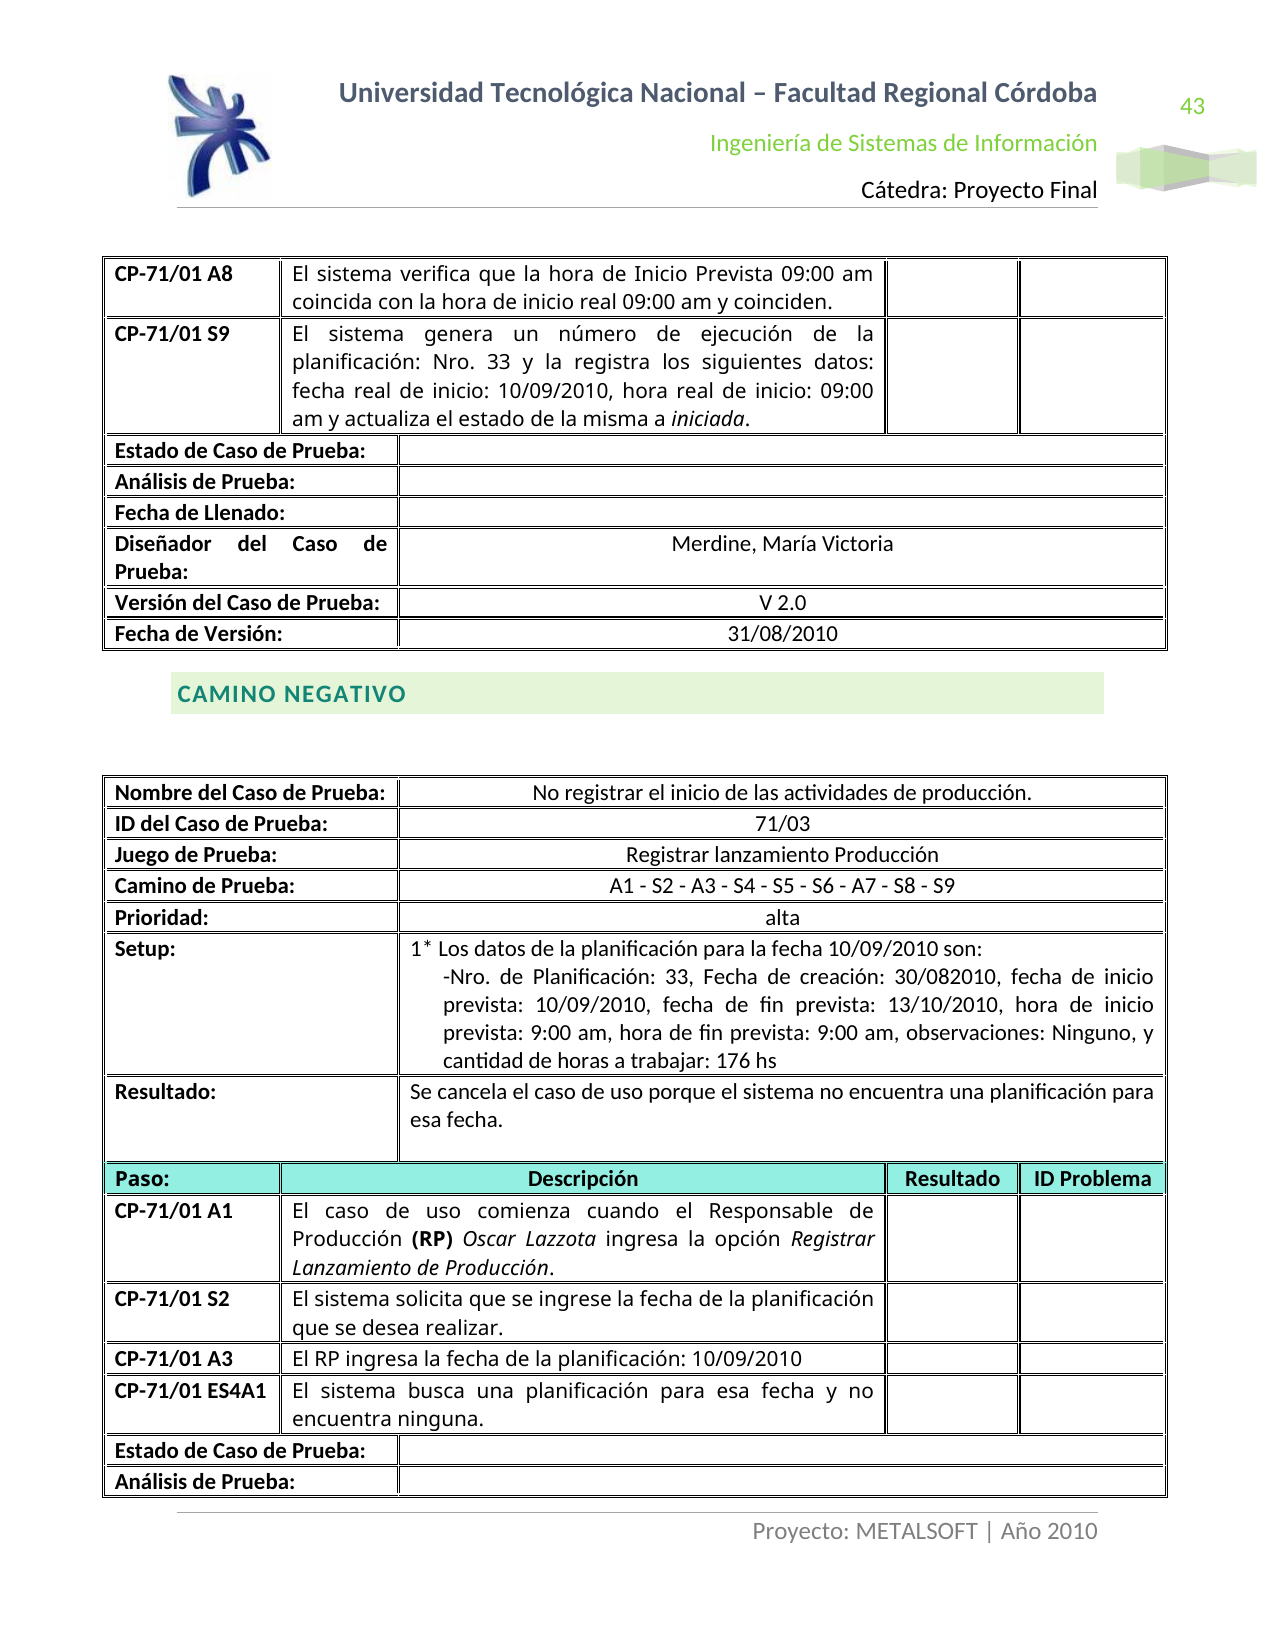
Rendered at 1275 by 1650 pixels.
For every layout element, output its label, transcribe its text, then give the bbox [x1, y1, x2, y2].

table_cell [888, 1376, 1017, 1433]
table_cell [888, 1284, 1017, 1341]
table_cell Se cancela el caso de uso porque el sistema no encuentra una planificación para esa fecha. [399, 1074, 1167, 1161]
table_cell [886, 257, 1019, 316]
table_cell [399, 1464, 1165, 1495]
table_cell [1019, 1341, 1167, 1373]
table_cell Registrar lanzamiento Producción [399, 837, 1167, 868]
table_cell ID Problema [1019, 1161, 1167, 1193]
table_cell [888, 1196, 1017, 1281]
table_cell CP-71/01 ES4A1 [105, 1373, 279, 1433]
table_cell [1019, 259, 1165, 316]
table_cell Análisis de Prueba: [103, 464, 399, 495]
table_cell CP-71/01 A3 [103, 1341, 281, 1373]
table_cell El sistema genera un número de ejecución de la planificación: Nro. 33 y la registra los siguientes datos: fecha real de inicio: 10/09/2010, hora real de inicio: 09:00 am y actualiza el estado de la misma a iniciada. [282, 319, 884, 433]
table_cell Prioridad: [105, 900, 397, 931]
table_cell Estado de Caso de Prueba: [105, 1433, 397, 1464]
table_cell Estado de Caso de Prueba: [105, 433, 397, 464]
table_cell El caso de uso comienza cuando el Responsable de Producción (RP) Oscar Lazzota ingresa la opción Registrar Lanzamiento de Producción. [282, 1196, 884, 1281]
table_cell Fecha de Llenado: [103, 495, 399, 526]
table_cell [888, 319, 1017, 433]
table_cell CP-71/01 A1 [105, 1193, 279, 1281]
table_cell [400, 433, 1165, 464]
table_header No registrar el inicio de las actividades de producción. [399, 778, 1165, 806]
table_cell El sistema busca una planificación para esa fecha y no encuentra ninguna. [282, 1376, 884, 1433]
table_cell El sistema verifica que la hora de Inicio Prevista 09:00 am coincida con la hora de inicio real 09:00 am y coinciden. [281, 259, 886, 316]
table_cell [1021, 316, 1165, 433]
table_cell El sistema solicita que se ingrese la fecha de la planificación que se desea realizar. [282, 1284, 884, 1341]
subtitle Camino Negativo [177, 678, 1098, 708]
table_cell 31/08/2010 [399, 616, 1165, 648]
table_cell CP-71/01 S9 [105, 316, 279, 433]
table_cell [400, 1433, 1165, 1464]
table_cell alta [400, 900, 1165, 931]
table_cell CP-71/01 S2 [103, 1281, 281, 1341]
table_cell [1021, 1193, 1165, 1281]
table_cell 1* Los datos de la planificación para la fecha 10/09/2010 son: -Nro. de Planificación: 33, Fecha de creación: 30/082010, fecha de inicio prevista: 10/09/2010, fecha de fin prevista: 13/10/2010, hora de inicio prevista: 9:00 am, hora de fin prevista: 9:00 am, observaciones: Ninguno, y cantidad de horas a trabajar: 176 hs [400, 931, 1165, 1074]
table_cell Descripción [282, 1164, 884, 1193]
table_cell [1019, 1281, 1167, 1341]
table_cell [1021, 1373, 1165, 1433]
table_cell Análisis de Prueba: [105, 1464, 399, 1495]
table_cell El RP ingresa la fecha de la planificación: 10/09/2010 [282, 1344, 884, 1373]
table_cell CP-71/01 A8 [105, 257, 281, 316]
table_cell V 2.0 [399, 585, 1167, 616]
table_cell Setup: [105, 931, 397, 1074]
table_cell [399, 495, 1167, 526]
table_cell Juego de Prueba: [103, 837, 399, 868]
table_header Nombre del Caso de Prueba: [103, 776, 399, 806]
table_cell Merdine, María Victoria [399, 526, 1167, 585]
table_cell Versión del Caso de Prueba: [103, 585, 399, 616]
table_cell [399, 464, 1167, 495]
table_cell Fecha de Versión: [105, 616, 399, 648]
table_cell [888, 1344, 1017, 1373]
table_cell Paso: [103, 1161, 281, 1193]
table_cell Diseñador del Caso de Prueba: [103, 526, 399, 585]
table_cell A1 - S2 - A3 - S4 - S5 - S6 - A7 - S8 - S9 [399, 868, 1167, 899]
picture [167, 74, 272, 199]
table_cell Camino de Prueba: [103, 868, 399, 899]
table_cell Resultado [888, 1164, 1017, 1193]
table_cell ID del Caso de Prueba: [103, 806, 399, 837]
table_cell Resultado: [103, 1074, 399, 1161]
table_cell 71/03 [399, 806, 1167, 837]
